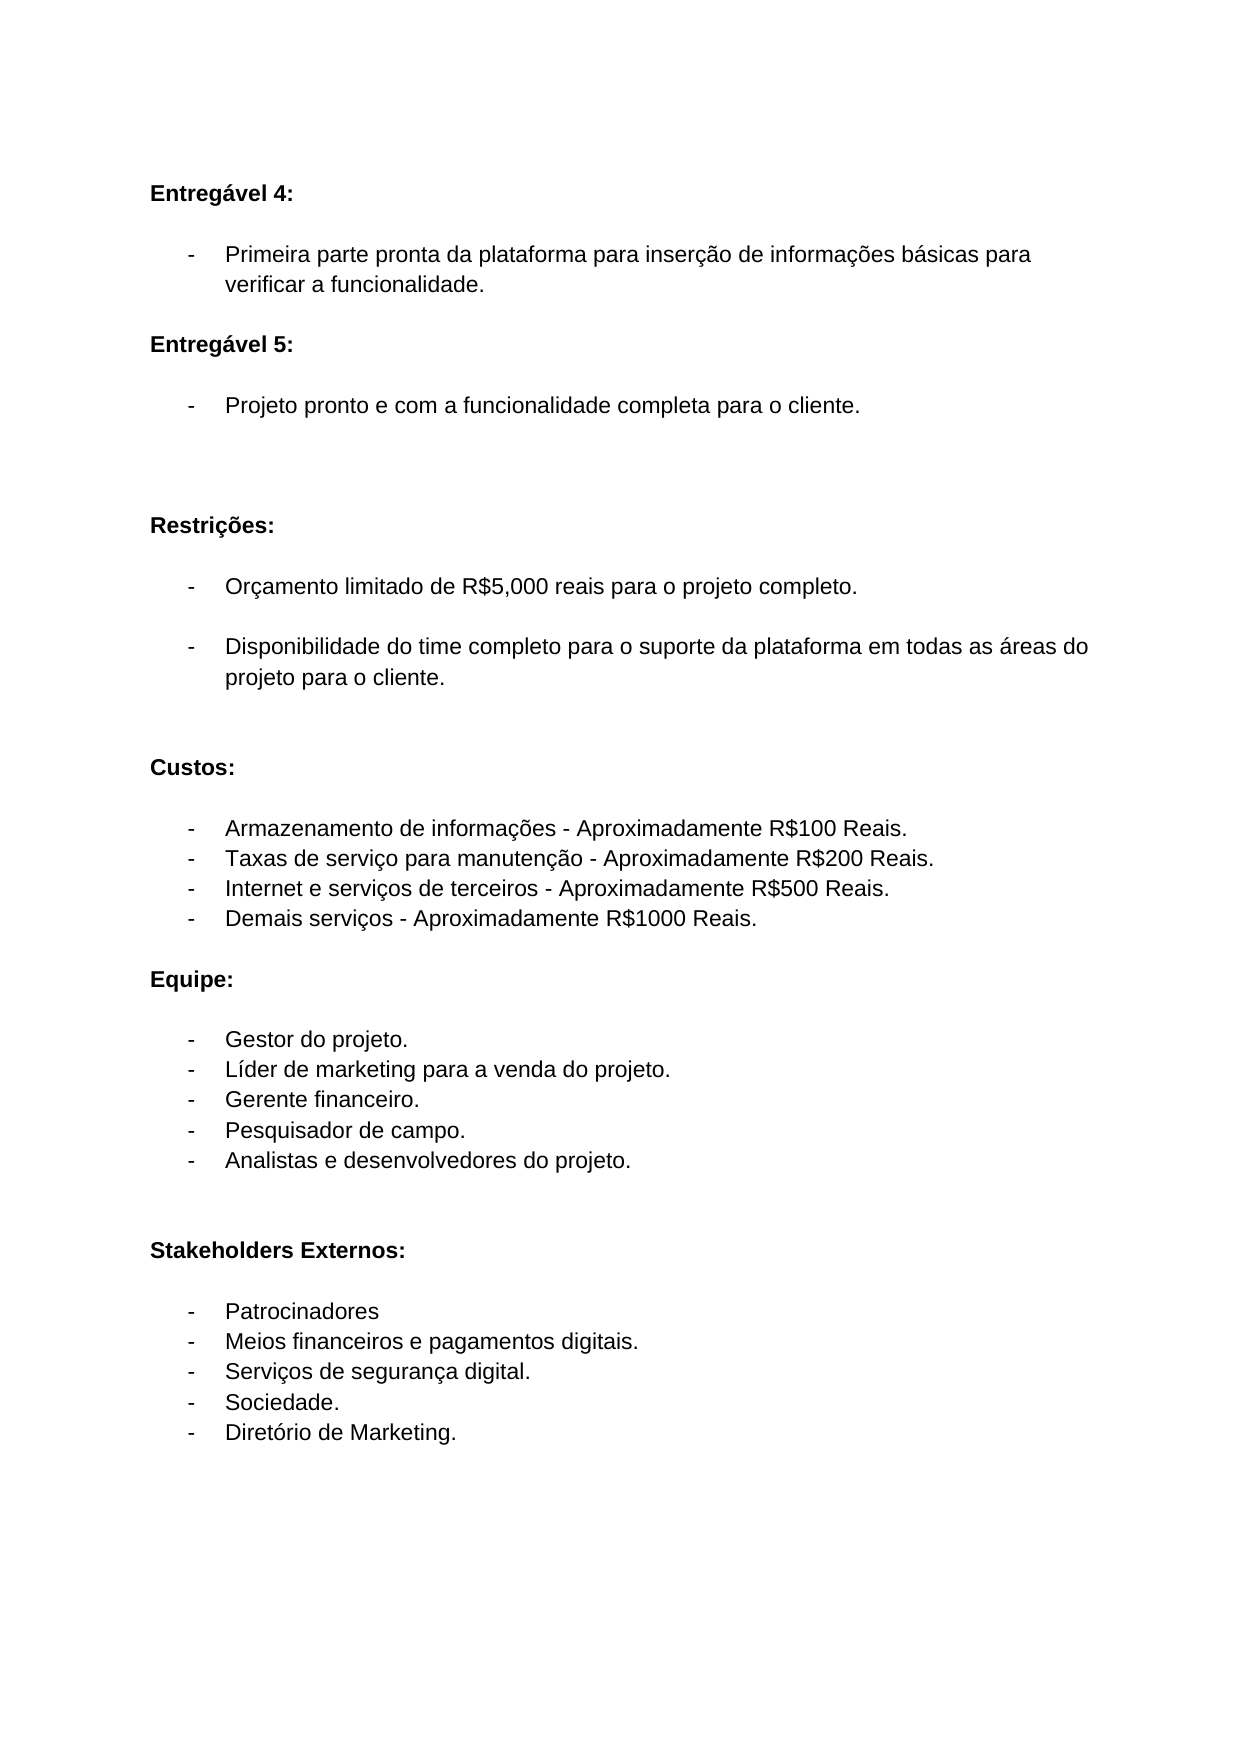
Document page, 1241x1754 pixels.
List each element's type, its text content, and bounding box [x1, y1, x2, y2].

text Stakeholders Externos: [150, 1237, 1090, 1264]
list Disponibilidade do time completo para o suporte da plataforma em todas as áreas do projeto para o cliente. [187, 633, 1090, 690]
list Projeto pronto e com a funcionalidade completa para o cliente. [187, 392, 1090, 418]
list Armazenamento de informações - Aproximadamente R$100 Reais. [187, 814, 1090, 841]
list Serviços de segurança digital. [187, 1358, 1090, 1385]
list Patrocinadores [187, 1298, 1090, 1324]
list Analistas e desenvolvedores do projeto. [187, 1147, 1090, 1173]
list Primeira parte pronta da plataforma para inserção de informações básicas para verificar a funcionalidade. [187, 241, 1090, 297]
list Líder de marketing para a venda do projeto. [187, 1056, 1090, 1083]
list Sociedade. [187, 1388, 1090, 1415]
list Diretório de Marketing. [187, 1419, 1090, 1445]
text Restrições: [150, 512, 1090, 539]
text Entregável 4: [150, 180, 1090, 207]
text Equipe: [150, 966, 1090, 992]
list Gerente financeiro. [187, 1086, 1090, 1113]
list Orçamento limitado de R$5,000 reais para o projeto completo. [187, 573, 1090, 599]
text Custos: [150, 754, 1090, 781]
list Demais serviços - Aproximadamente R$1000 Reais. [187, 905, 1090, 932]
text Entregável 5: [150, 331, 1090, 358]
list Taxas de serviço para manutenção - Aproximadamente R$200 Reais. [187, 845, 1090, 871]
list Meios financeiros e pagamentos digitais. [187, 1328, 1090, 1354]
list Gestor do projeto. [187, 1026, 1090, 1052]
list Internet e serviços de terceiros - Aproximadamente R$500 Reais. [187, 875, 1090, 901]
list Pesquisador de campo. [187, 1117, 1090, 1143]
